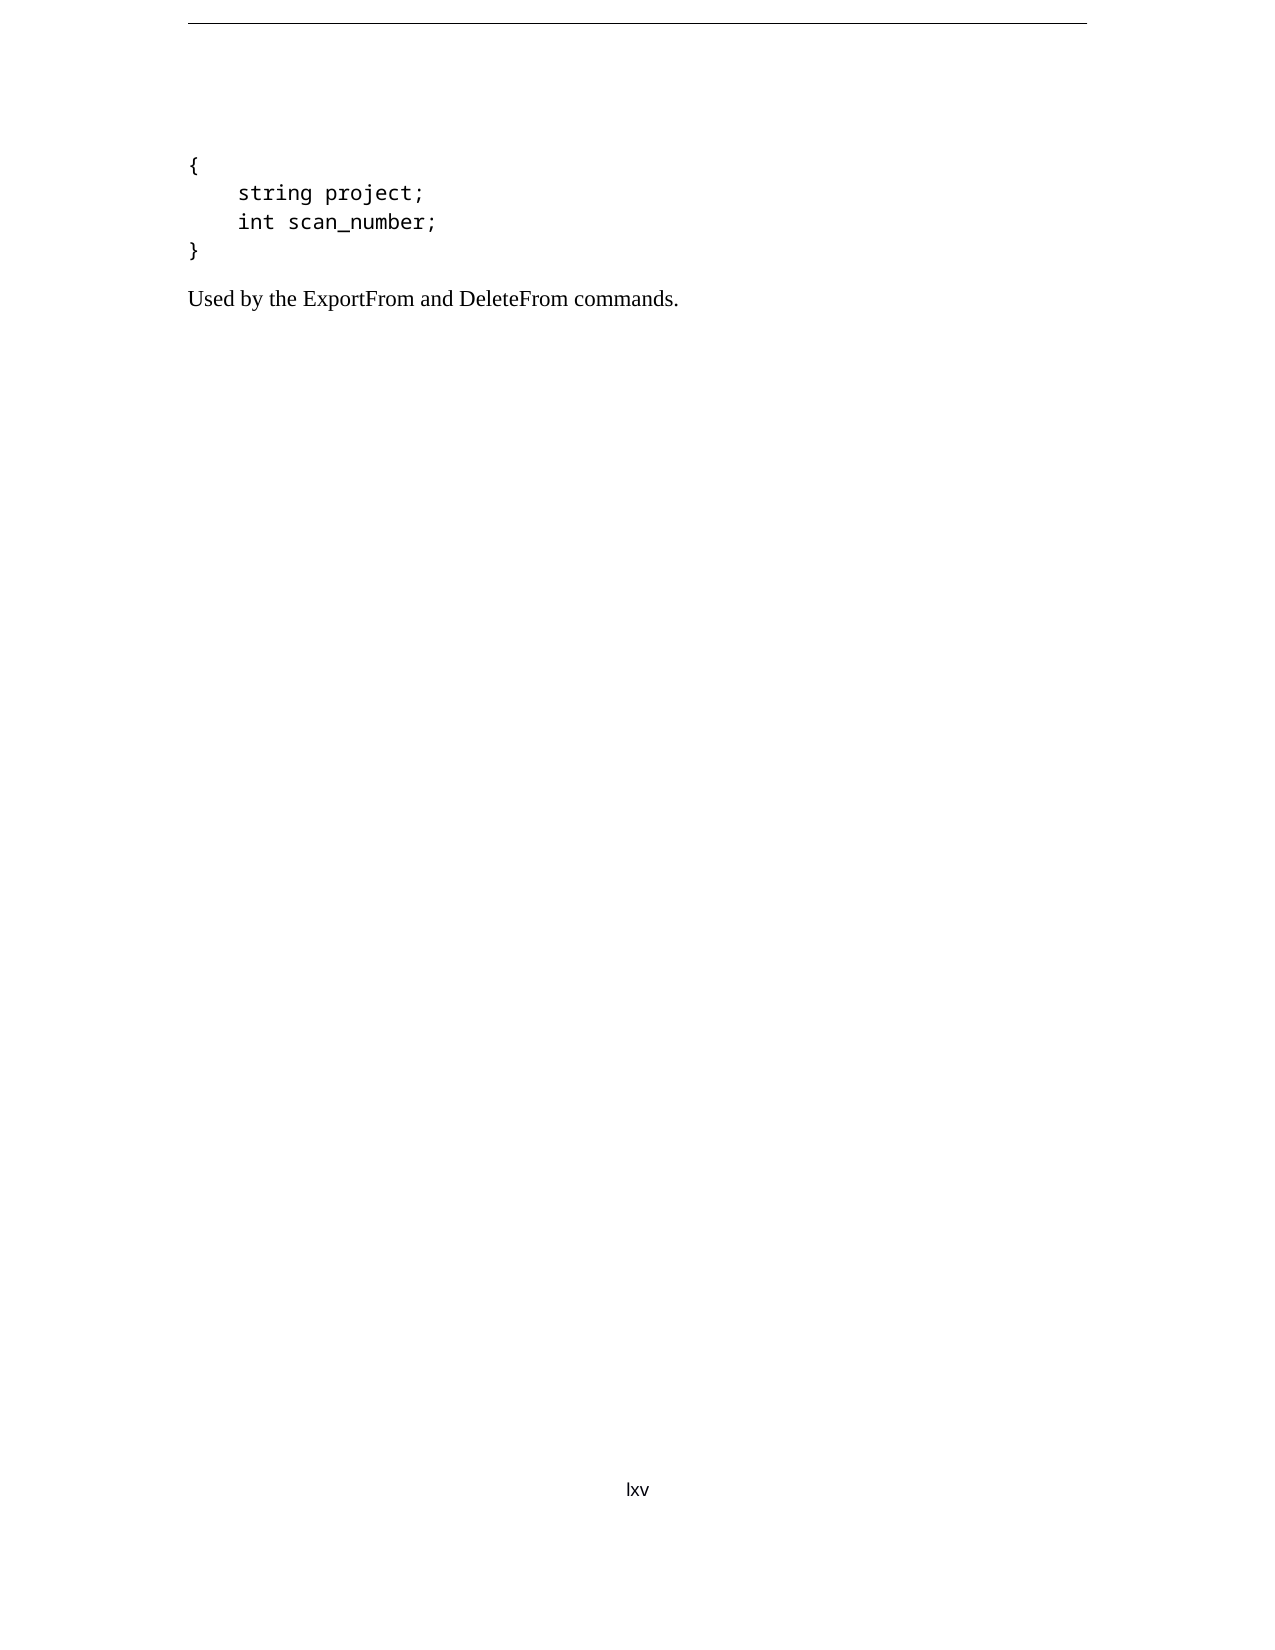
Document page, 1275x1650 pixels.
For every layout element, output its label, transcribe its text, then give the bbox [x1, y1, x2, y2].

text { [187, 150, 1087, 178]
text string project; [187, 178, 1087, 207]
text } [187, 235, 1087, 264]
text int scan_number; [187, 207, 1087, 235]
text Used by the ExportFrom and DeleteFrom commands. [187, 280, 1087, 312]
